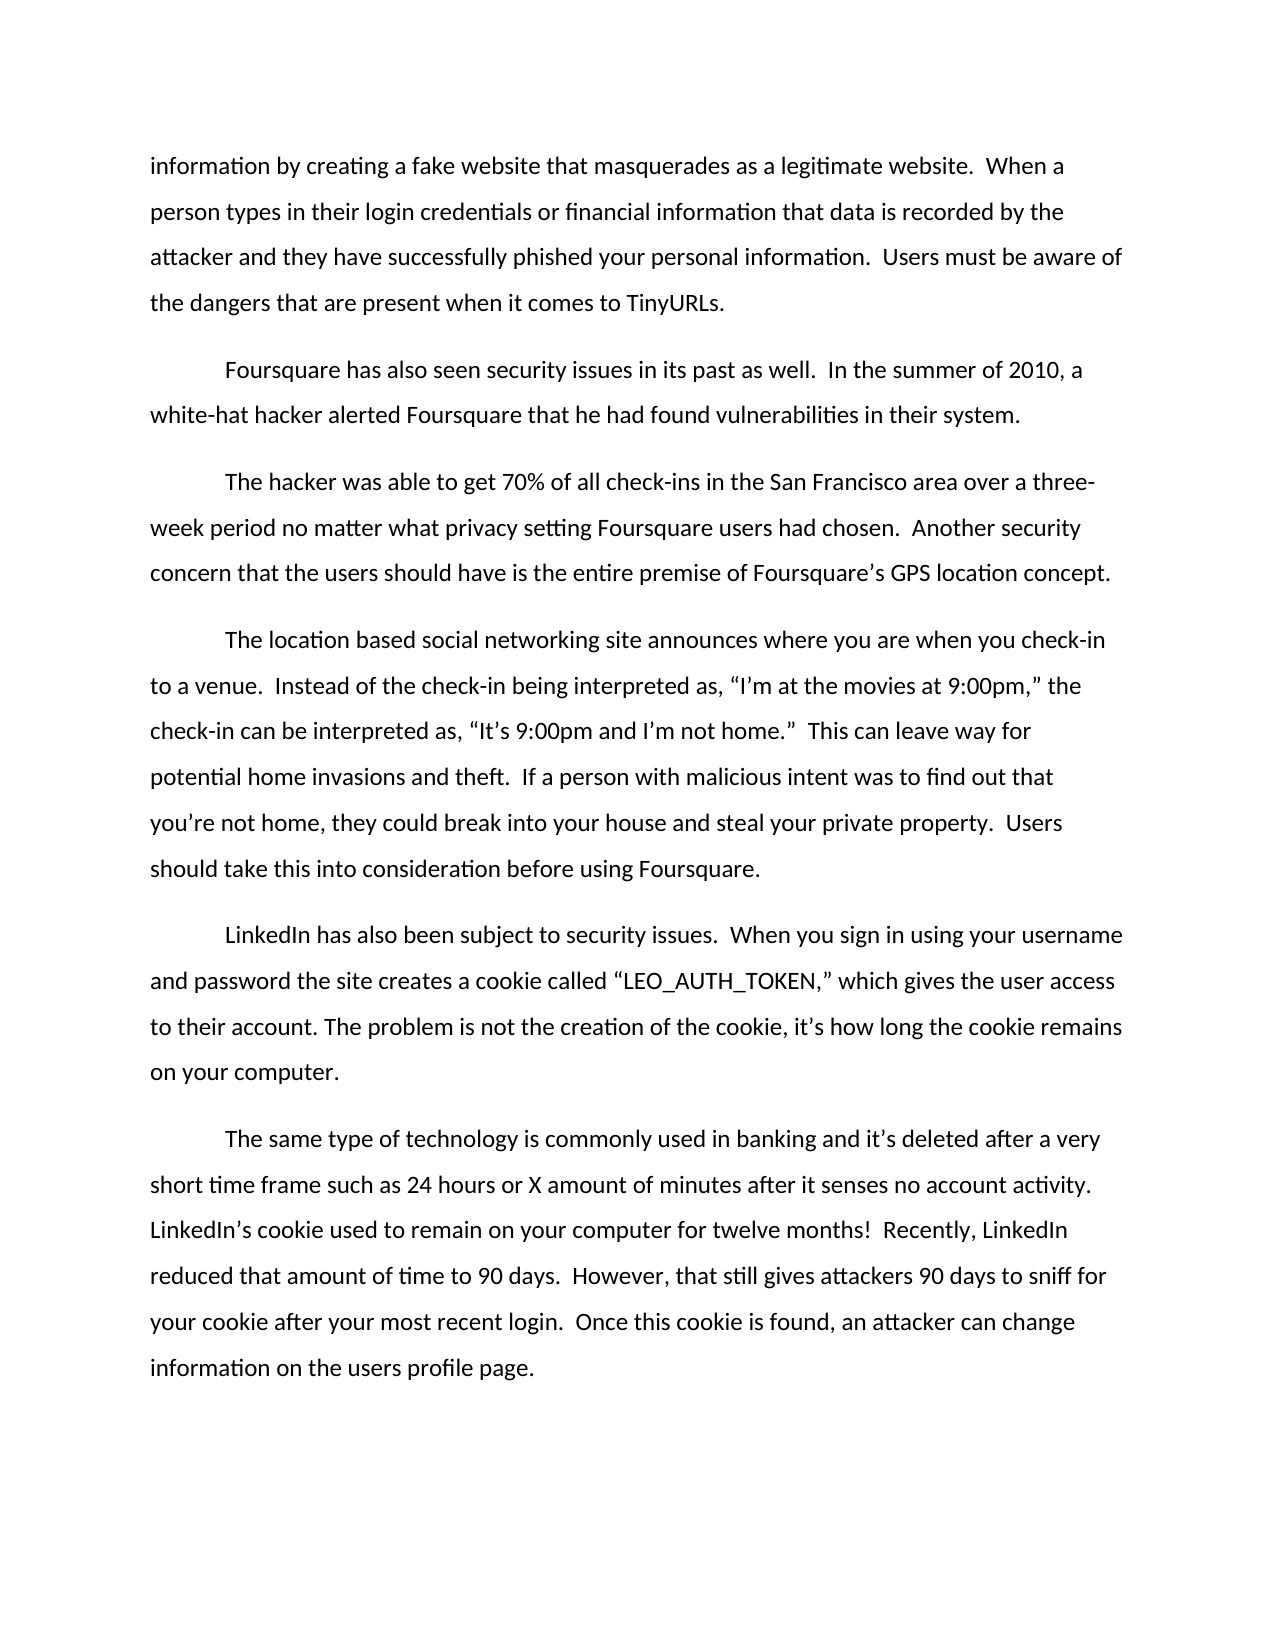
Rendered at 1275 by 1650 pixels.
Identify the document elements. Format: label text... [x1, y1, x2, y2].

text LinkedIn has also been subject to security issues. When you sign in using your username and password the site creates a cookie called “LEO_AUTH_TOKEN,” which gives the user access to their account. The problem is not the creation of the cookie, it’s how long the cookie remains on your computer. [150, 919, 1125, 1087]
text The location based social networking site announces where you are when you check-in to a venue. Instead of the check-in being interpreted as, “I’m at the movies at 9:00pm,” the check-in can be interpreted as, “It’s 9:00pm and I’m not home.” This can leave way for potential home invasions and theft. If a person with malicious intent was to find out that you’re not home, they could break into your house and steal your private property. Users should take this into consideration before using Foursquare. [150, 624, 1125, 883]
text The hacker was able to get 70% of all check-ins in the San Francisco area over a three-week period no matter what privacy setting Foursquare users had chosen. Another security concern that the users should have is the entire premise of Foursquare’s GPS location concept. [150, 466, 1125, 588]
text Foursquare has also seen security issues in its past as well. In the summer of 2010, a white-hat hacker alerted Foursquare that he had found vulnerabilities in their system. [150, 354, 1125, 430]
text The same type of technology is commonly used in banking and it’s deleted after a very short time frame such as 24 hours or X amount of minutes after it senses no account activity. LinkedIn’s cookie used to remain on your computer for twelve months! Recently, LinkedIn reduced that amount of time to 90 days. However, that still gives attackers 90 days to sniff for your cookie after your most recent login. Once this cookie is found, an attacker can change information on the users profile page. [150, 1123, 1125, 1382]
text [150, 150, 1125, 318]
